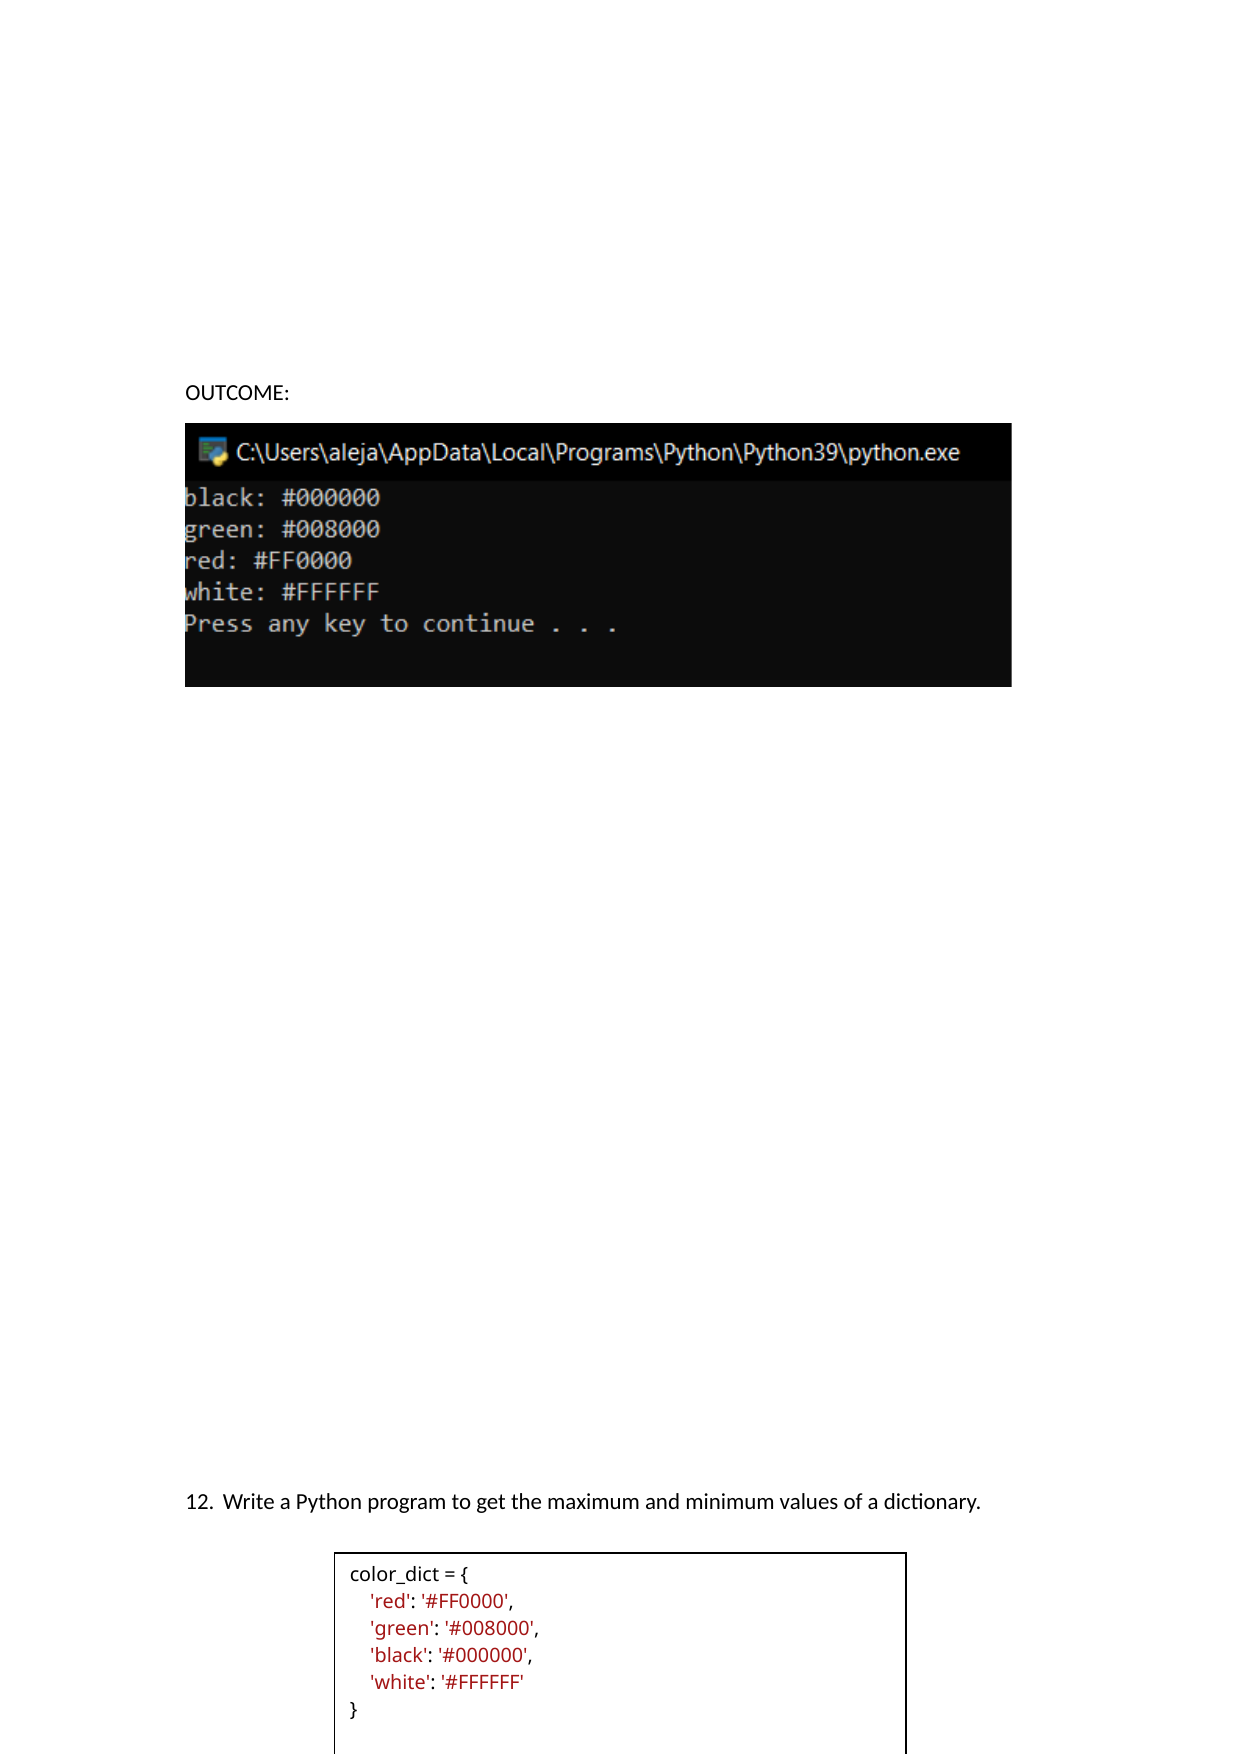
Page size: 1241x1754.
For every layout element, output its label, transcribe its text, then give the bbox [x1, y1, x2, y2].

text OUTCOME: [185, 378, 1093, 406]
picture [185, 423, 1012, 687]
list Write a Python program to get the maximum and minimum values of a dictionary. [185, 1487, 1093, 1515]
